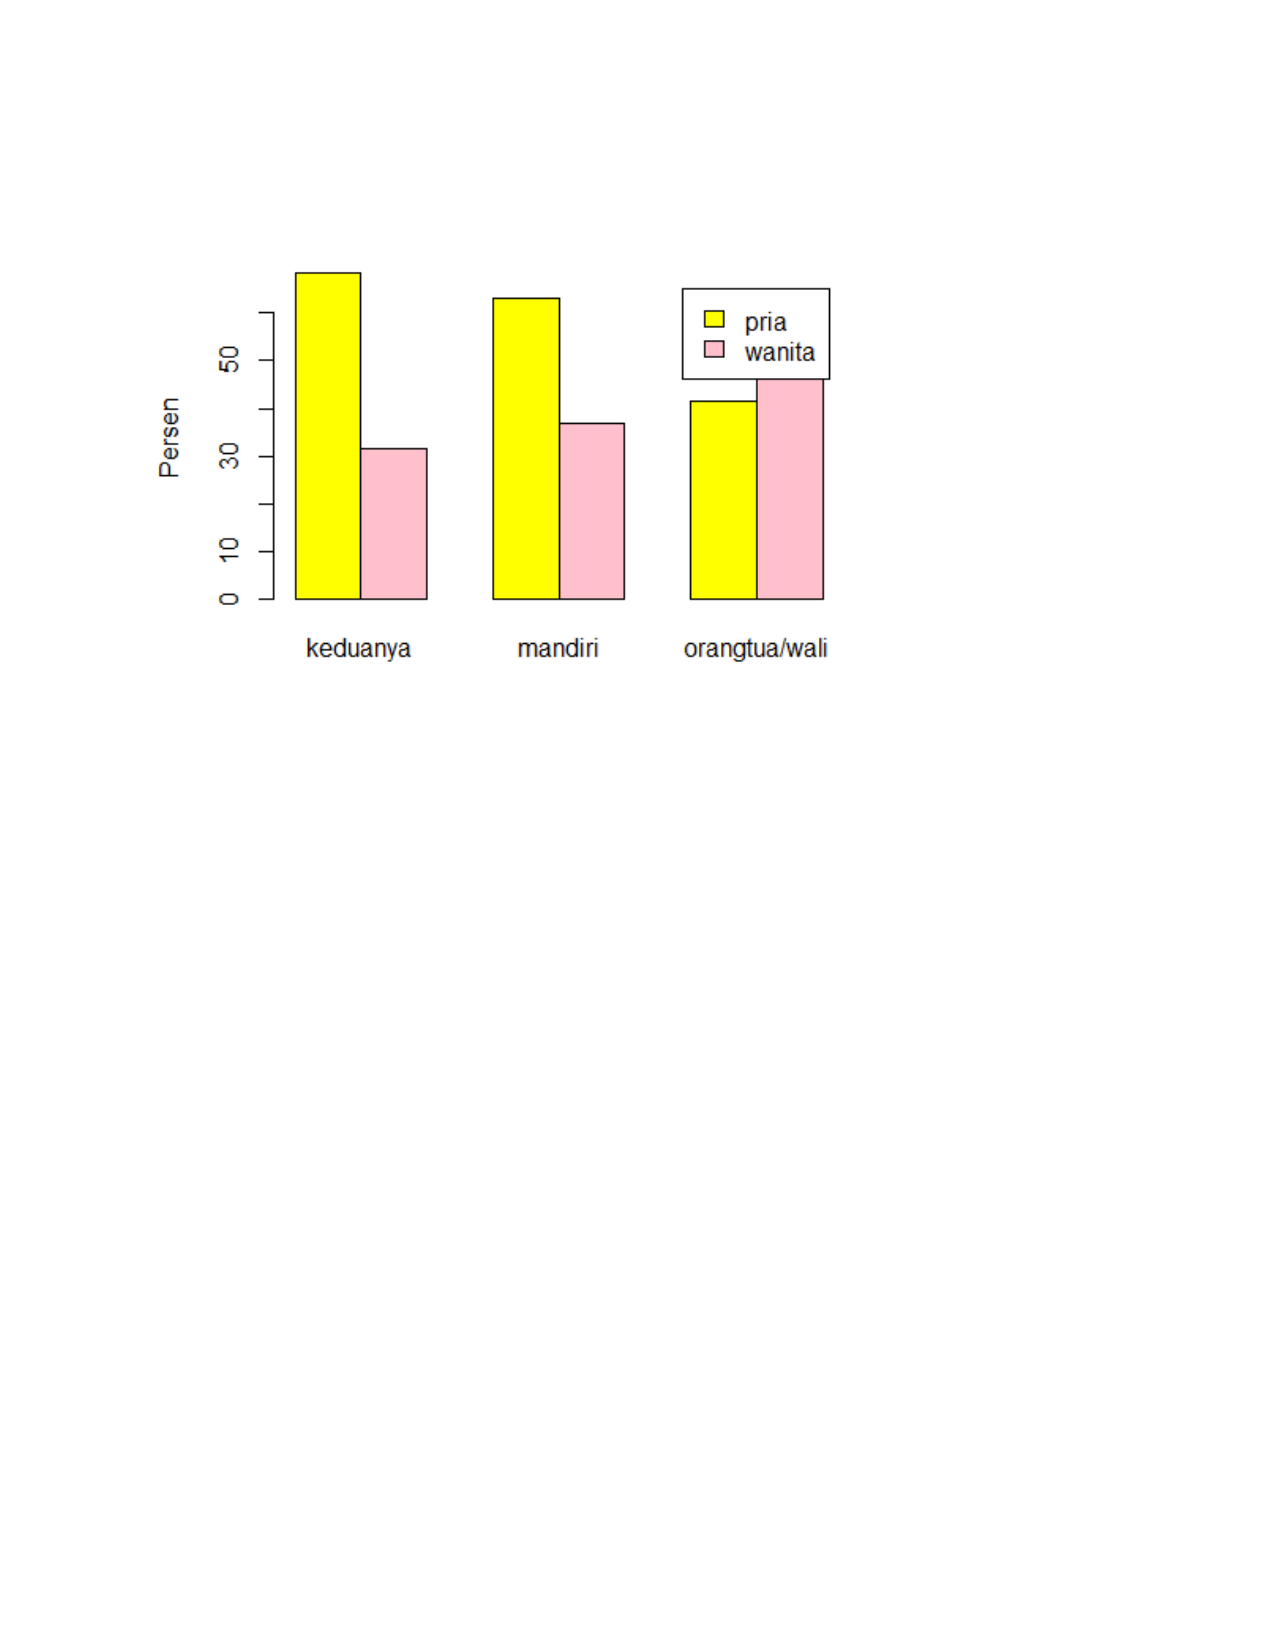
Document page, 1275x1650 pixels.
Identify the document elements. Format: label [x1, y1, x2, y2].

picture [150, 150, 908, 757]
